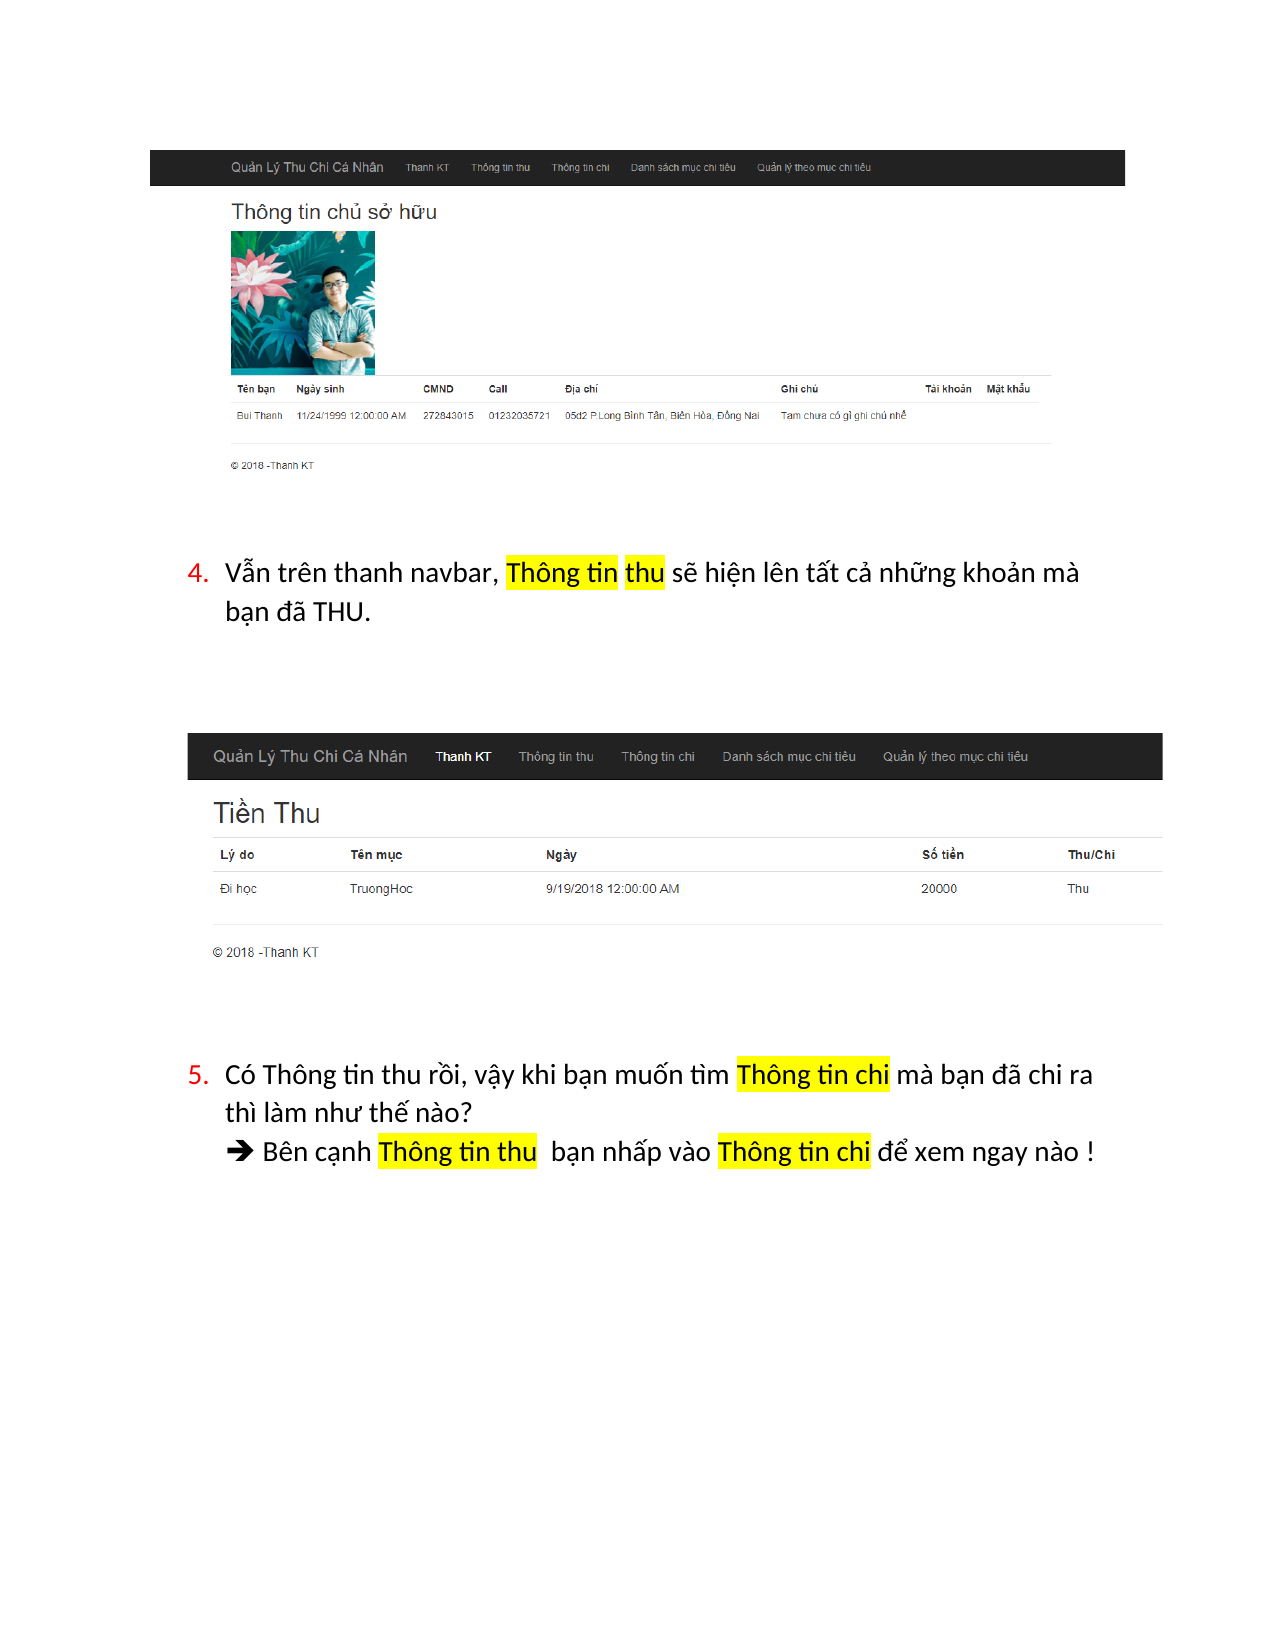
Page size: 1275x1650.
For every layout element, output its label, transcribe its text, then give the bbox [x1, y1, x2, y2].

list Vẫn trên thanh navbar, Thông tin thu sẽ hiện lên tất cả những khoản mà bạn đã THU. [187, 554, 1125, 628]
list Bên cạnh Thông tin thu bạn nhấp vào Thông tin chi để xem ngay nào ! [225, 1133, 378, 1169]
picture [150, 150, 1125, 514]
list Có Thông tin thu rồi, vậy khi bạn muốn tìm Thông tin chi mà bạn đã chi ra thì làm như thế nào? [187, 1056, 1125, 1130]
list Bên cạnh Thông tin thu bạn nhấp vào Thông tin chi để xem ngay nào ! [537, 1133, 718, 1169]
list Bên cạnh Thông tin thu bạn nhấp vào Thông tin chi để xem ngay nào ! [871, 1133, 1125, 1169]
picture [187, 733, 1163, 1038]
